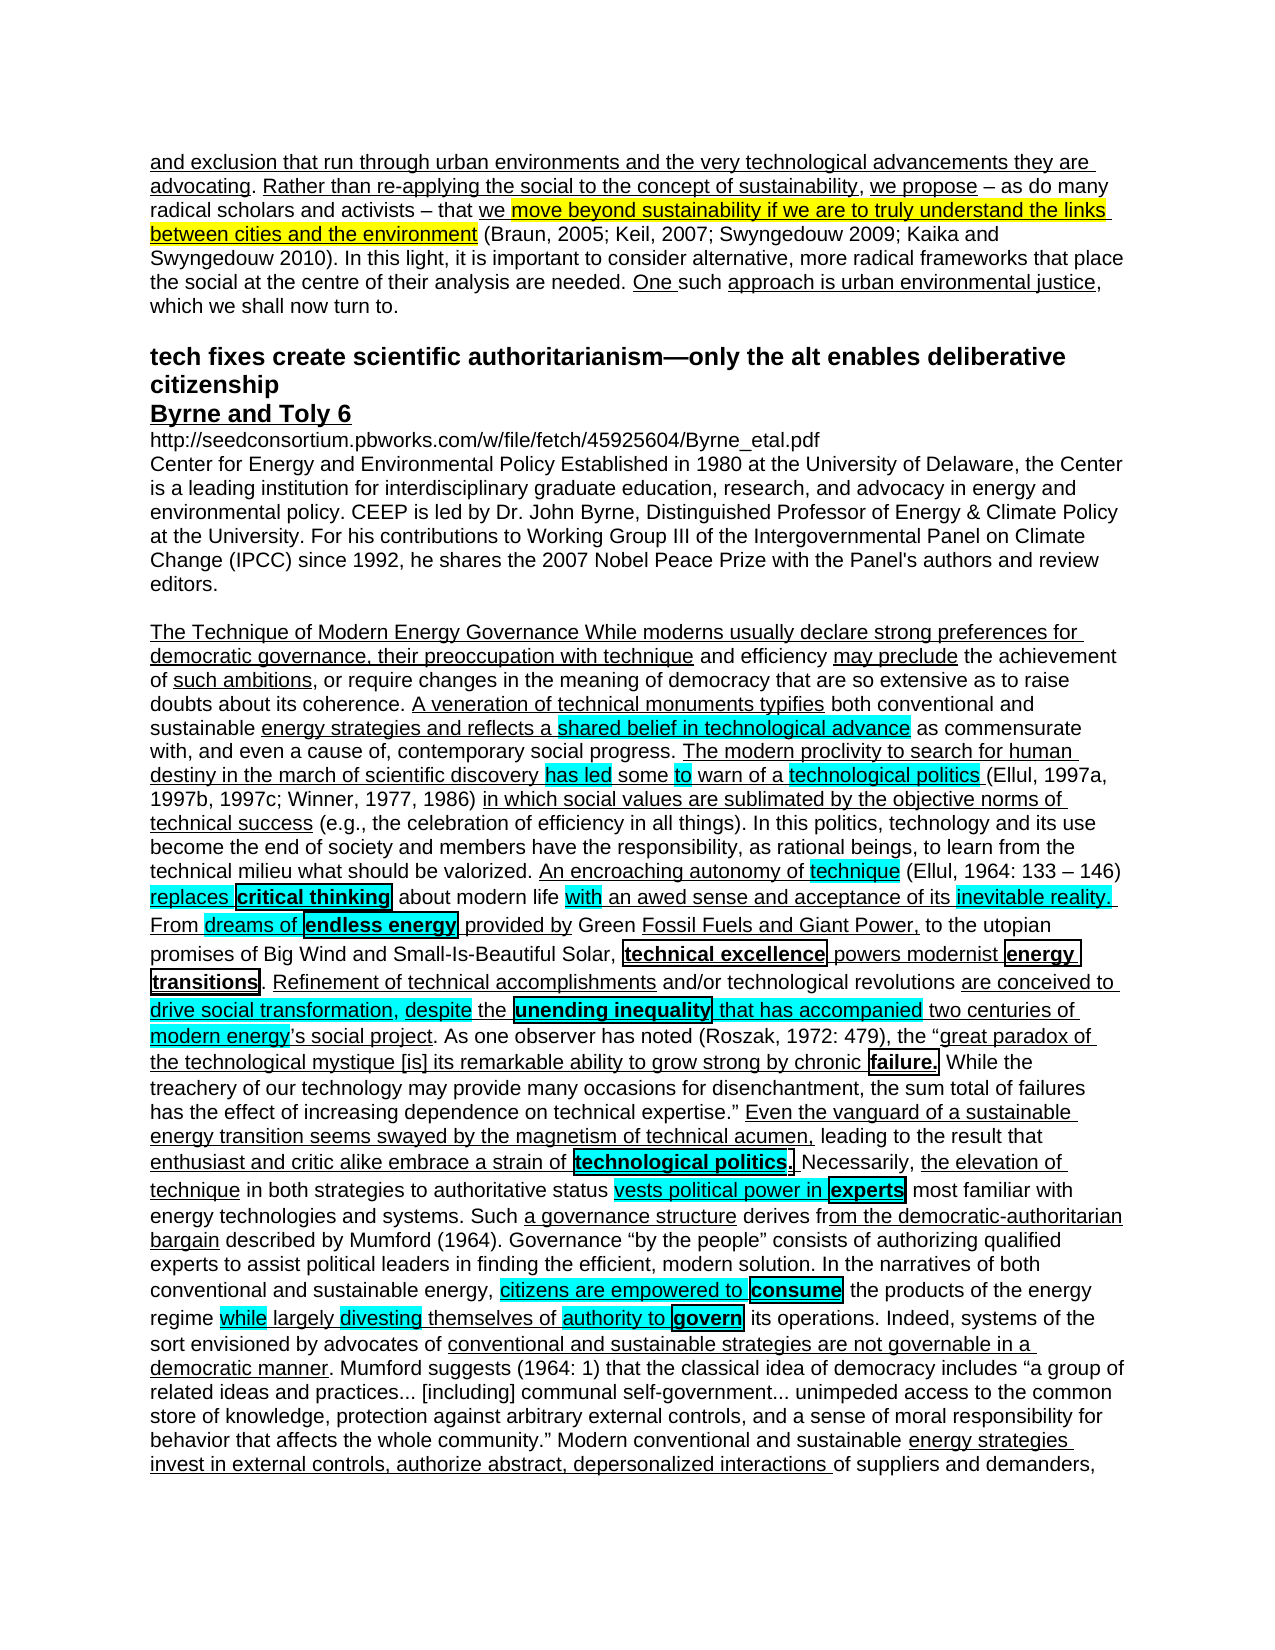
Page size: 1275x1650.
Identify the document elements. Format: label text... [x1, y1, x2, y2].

text Center for Energy and Environmental Policy Established in 1980 at the University of Delaware, the Center is a leading institution for interdisciplinary graduate education, research, and advocacy in energy and environmental policy. CEEP is led by Dr. John Byrne, Distinguished Professor of Energy & Climate Policy at the University. For his contributions to Working Group III of the Intergovernmental Panel on Climate Change (IPCC) since 1992, he shares the 2007 Nobel Peace Prize with the Panel's authors and review editors. [150, 452, 1125, 596]
text Byrne and Toly 6 [150, 399, 1125, 428]
text http://seedconsortium.pbworks.com/w/file/fetch/45925604/Byrne_etal.pdf [150, 428, 1125, 452]
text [150, 150, 1125, 318]
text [150, 619, 1125, 1476]
text tech fixes create scientific authoritarianism—only the alt enables deliberative citizenship [150, 342, 1125, 399]
